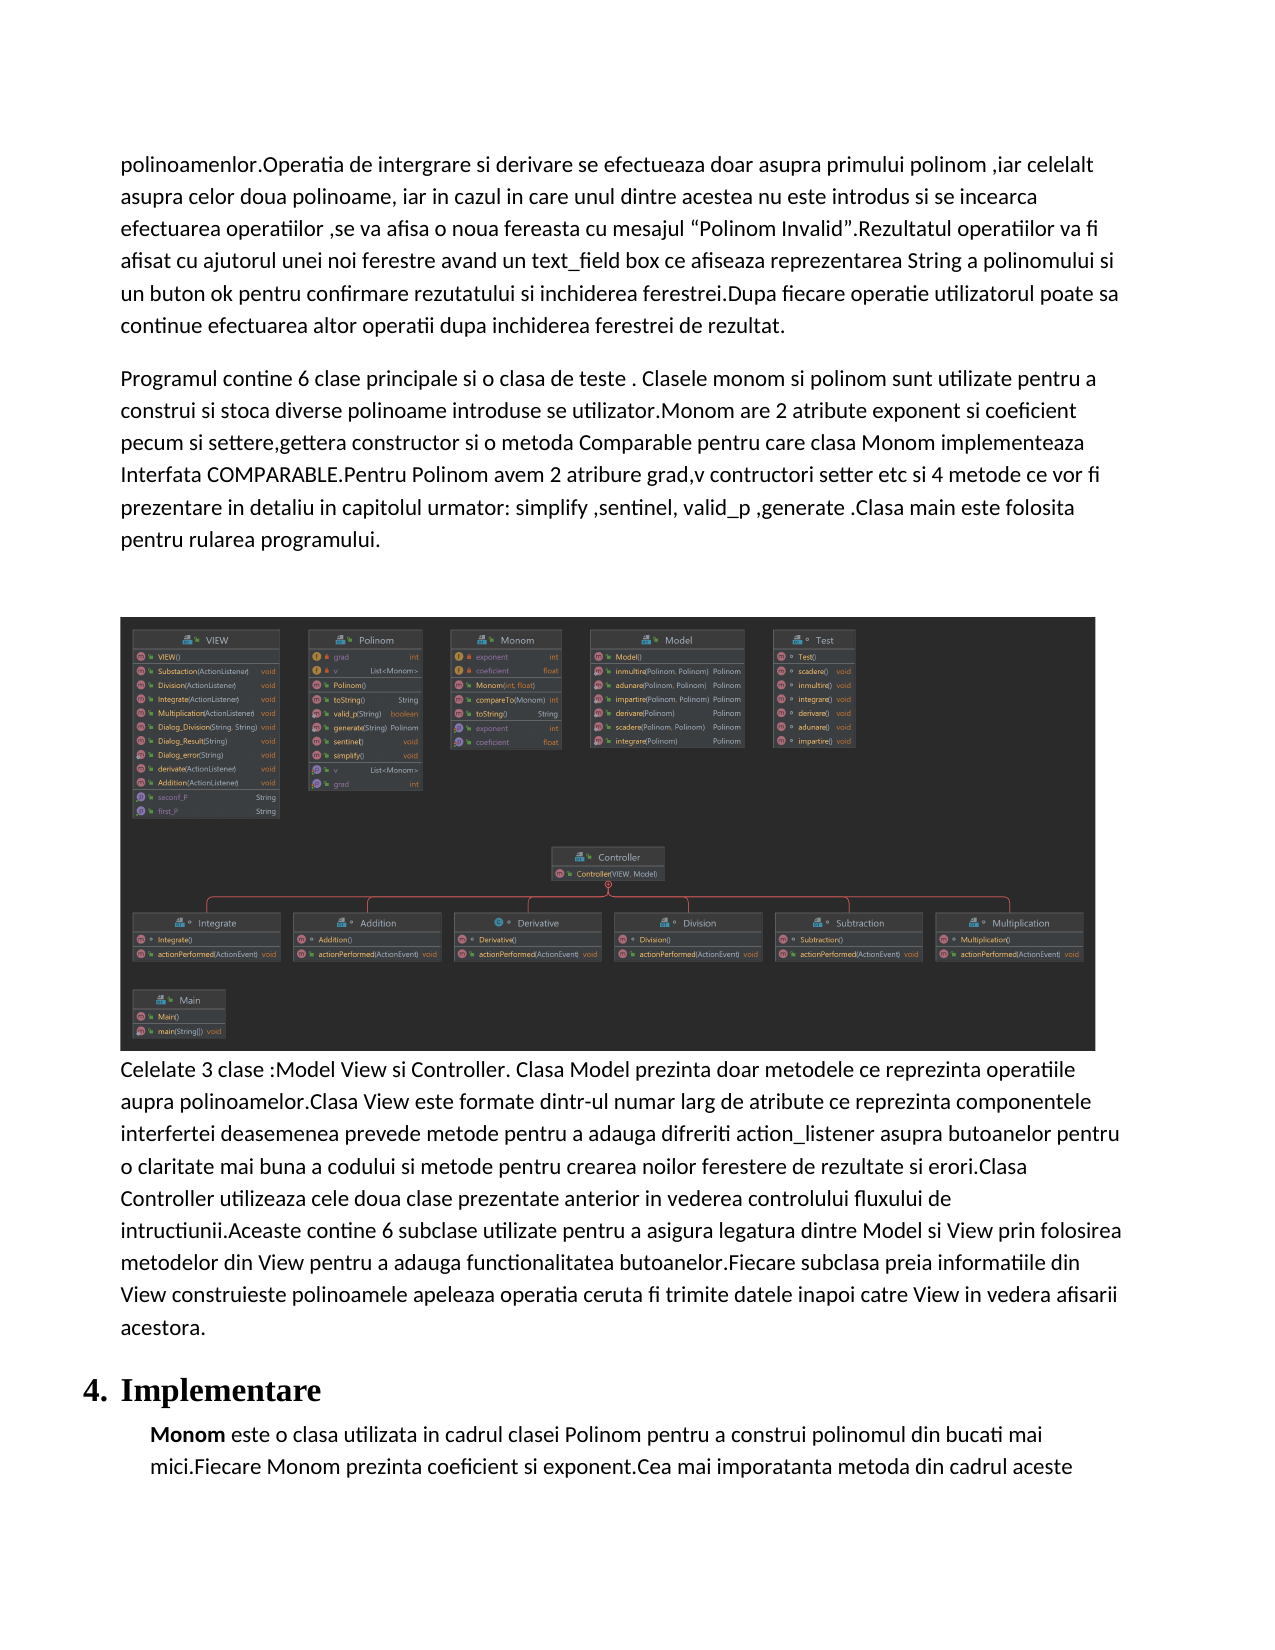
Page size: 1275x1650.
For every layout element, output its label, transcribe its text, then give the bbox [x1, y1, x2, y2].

picture [120, 617, 1096, 1051]
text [150, 1420, 1125, 1480]
subtitle Implementare [83, 1370, 1125, 1408]
